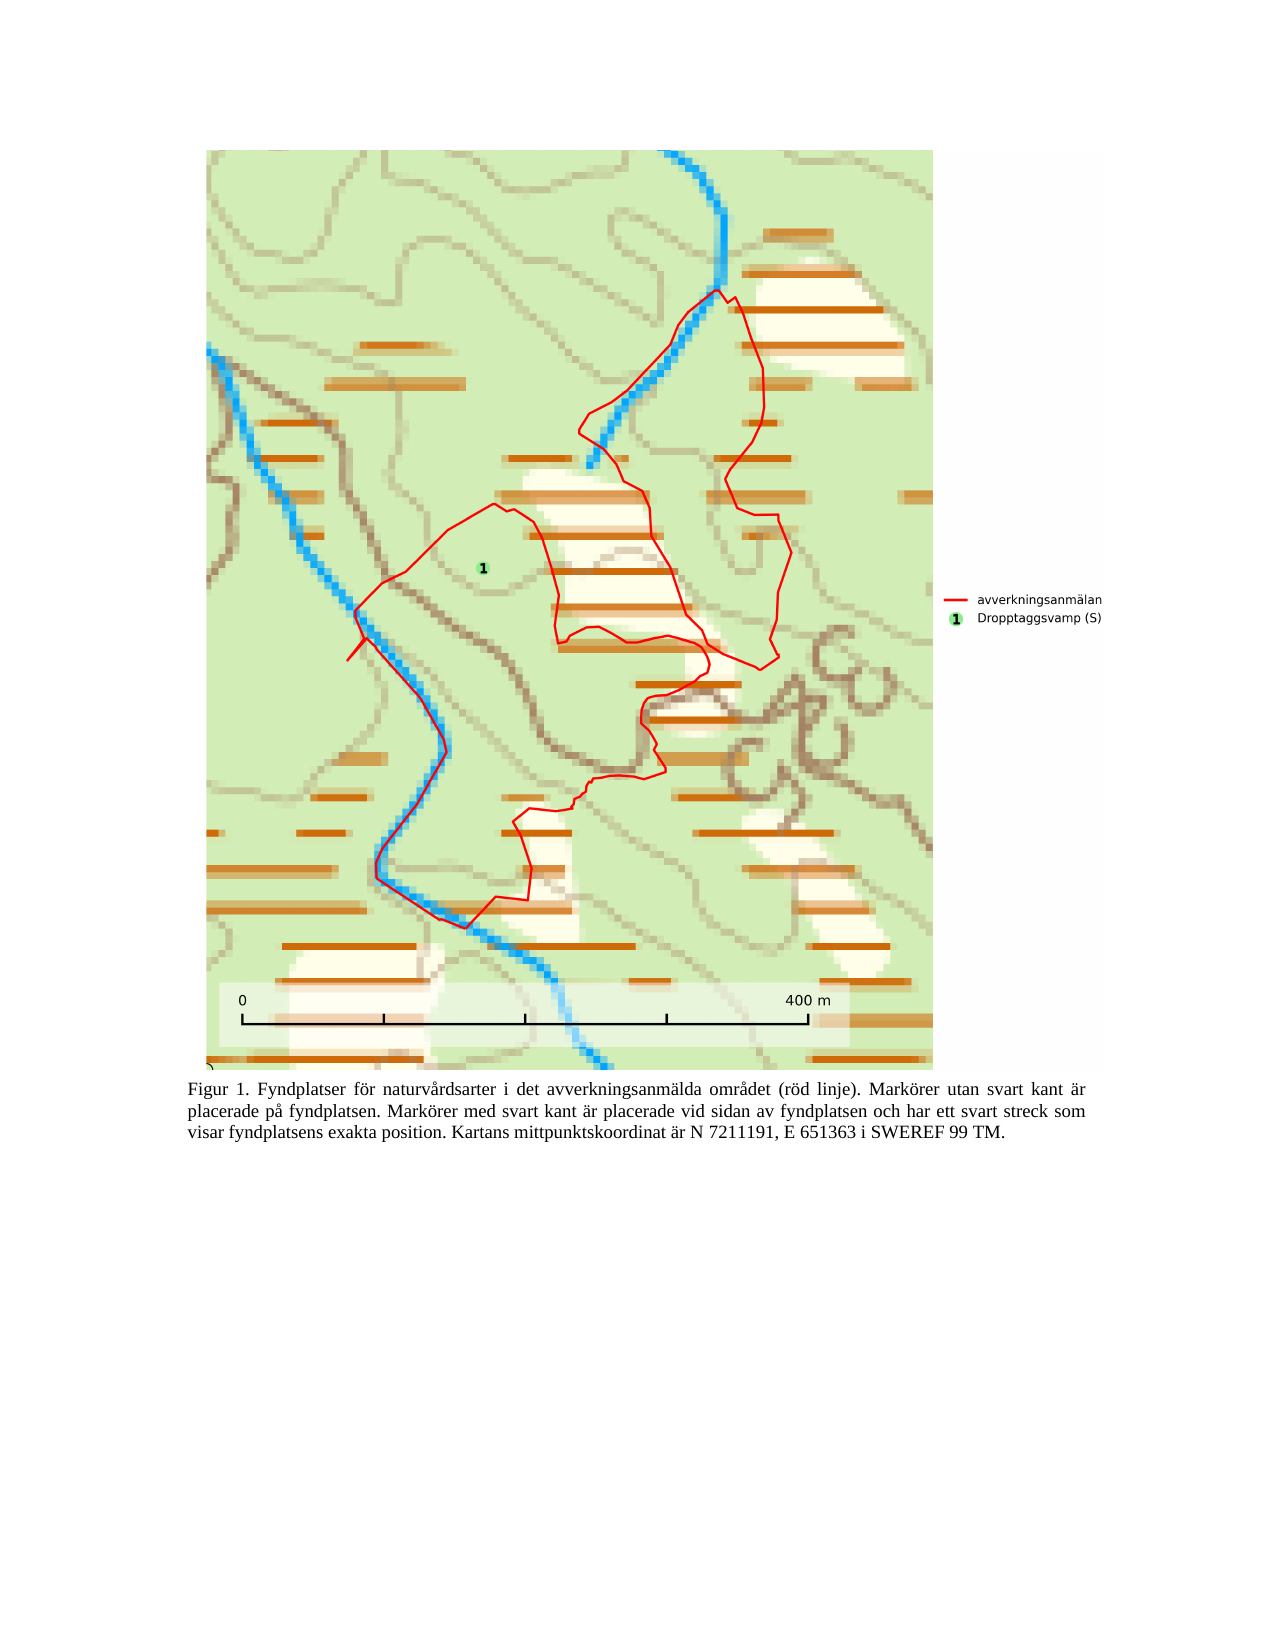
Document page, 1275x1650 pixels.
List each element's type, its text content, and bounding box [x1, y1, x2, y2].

picture [206, 150, 1107, 1070]
text Figur 1. Fyndplatser för naturvårdsarter i det avverkningsanmälda området (röd linje). Markörer utan svart kant är placerade på fyndplatsen. Markörer med svart kant är placerade vid sidan av fyndplatsen och har ett svart streck som visar fyndplatsens exakta position. Kartans mittpunktskoordinat är N 7211191, E 651363 i SWEREF 99 TM. [187, 1078, 1087, 1143]
